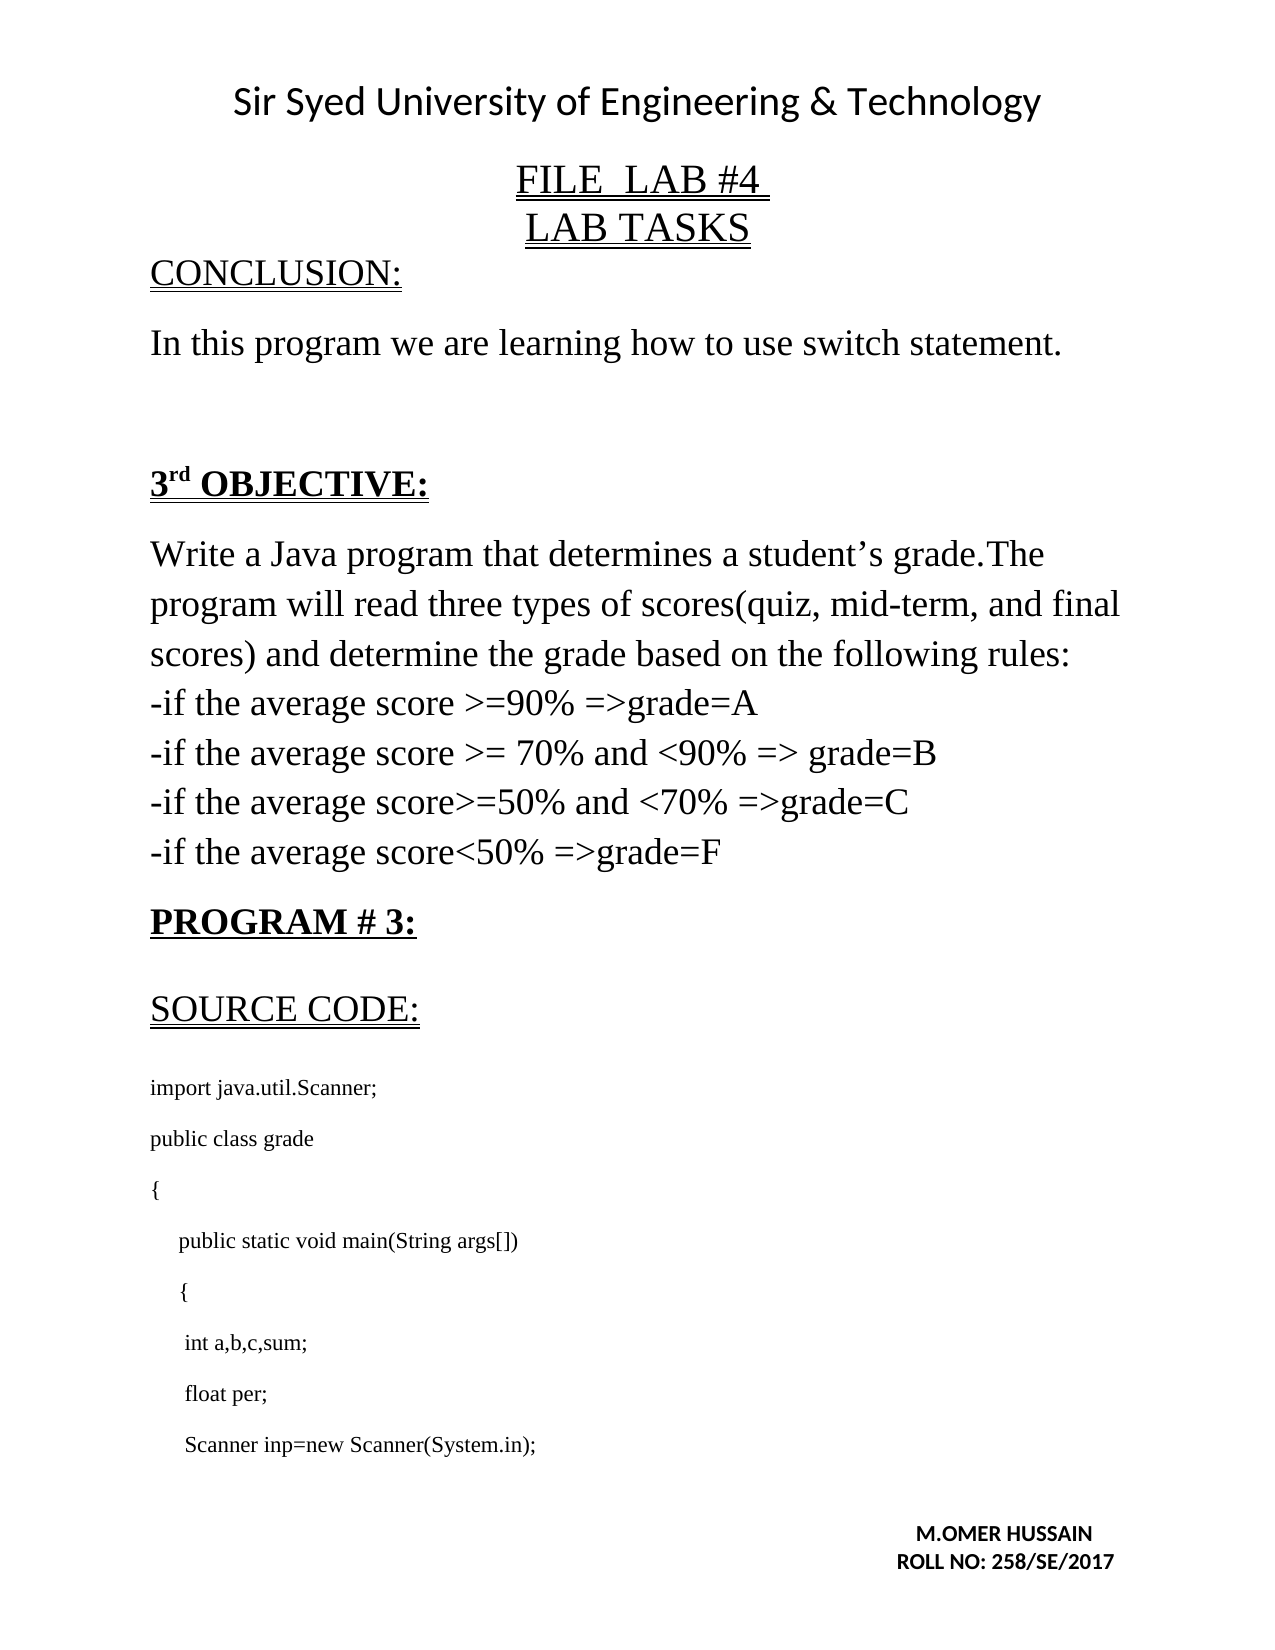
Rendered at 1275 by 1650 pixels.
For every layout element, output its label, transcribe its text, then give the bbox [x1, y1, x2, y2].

text Write a Java program that determines a student’s grade.The program will read three types of scores(quiz, mid-term, and final scores) and determine the grade based on the following rules: -if the average score >=90% =>grade=A -if the average score >= 70% and <90% => grade=B -if the average score>=50% and <70% =>grade=C -if the average score<50% =>grade=F [150, 532, 1125, 872]
text PROGRAM # 3: [150, 900, 1125, 943]
text Scanner inp=new Scanner(System.in); [150, 1431, 1125, 1457]
text { [150, 1278, 1125, 1304]
text SOURCE CODE: [150, 987, 1125, 1030]
text CONCLUSION: [150, 250, 1125, 293]
text In this program we are learning how to use switch statement. [150, 321, 1125, 364]
text int a,b,c,sum; [150, 1329, 1125, 1355]
text public static void main(String args[]) [150, 1227, 1125, 1253]
text 3rd OBJECTIVE: [150, 461, 1125, 504]
text float per; [150, 1380, 1125, 1406]
text public class grade [150, 1125, 1125, 1151]
text import java.util.Scanner; [150, 1074, 1125, 1100]
text { [150, 1176, 1125, 1202]
